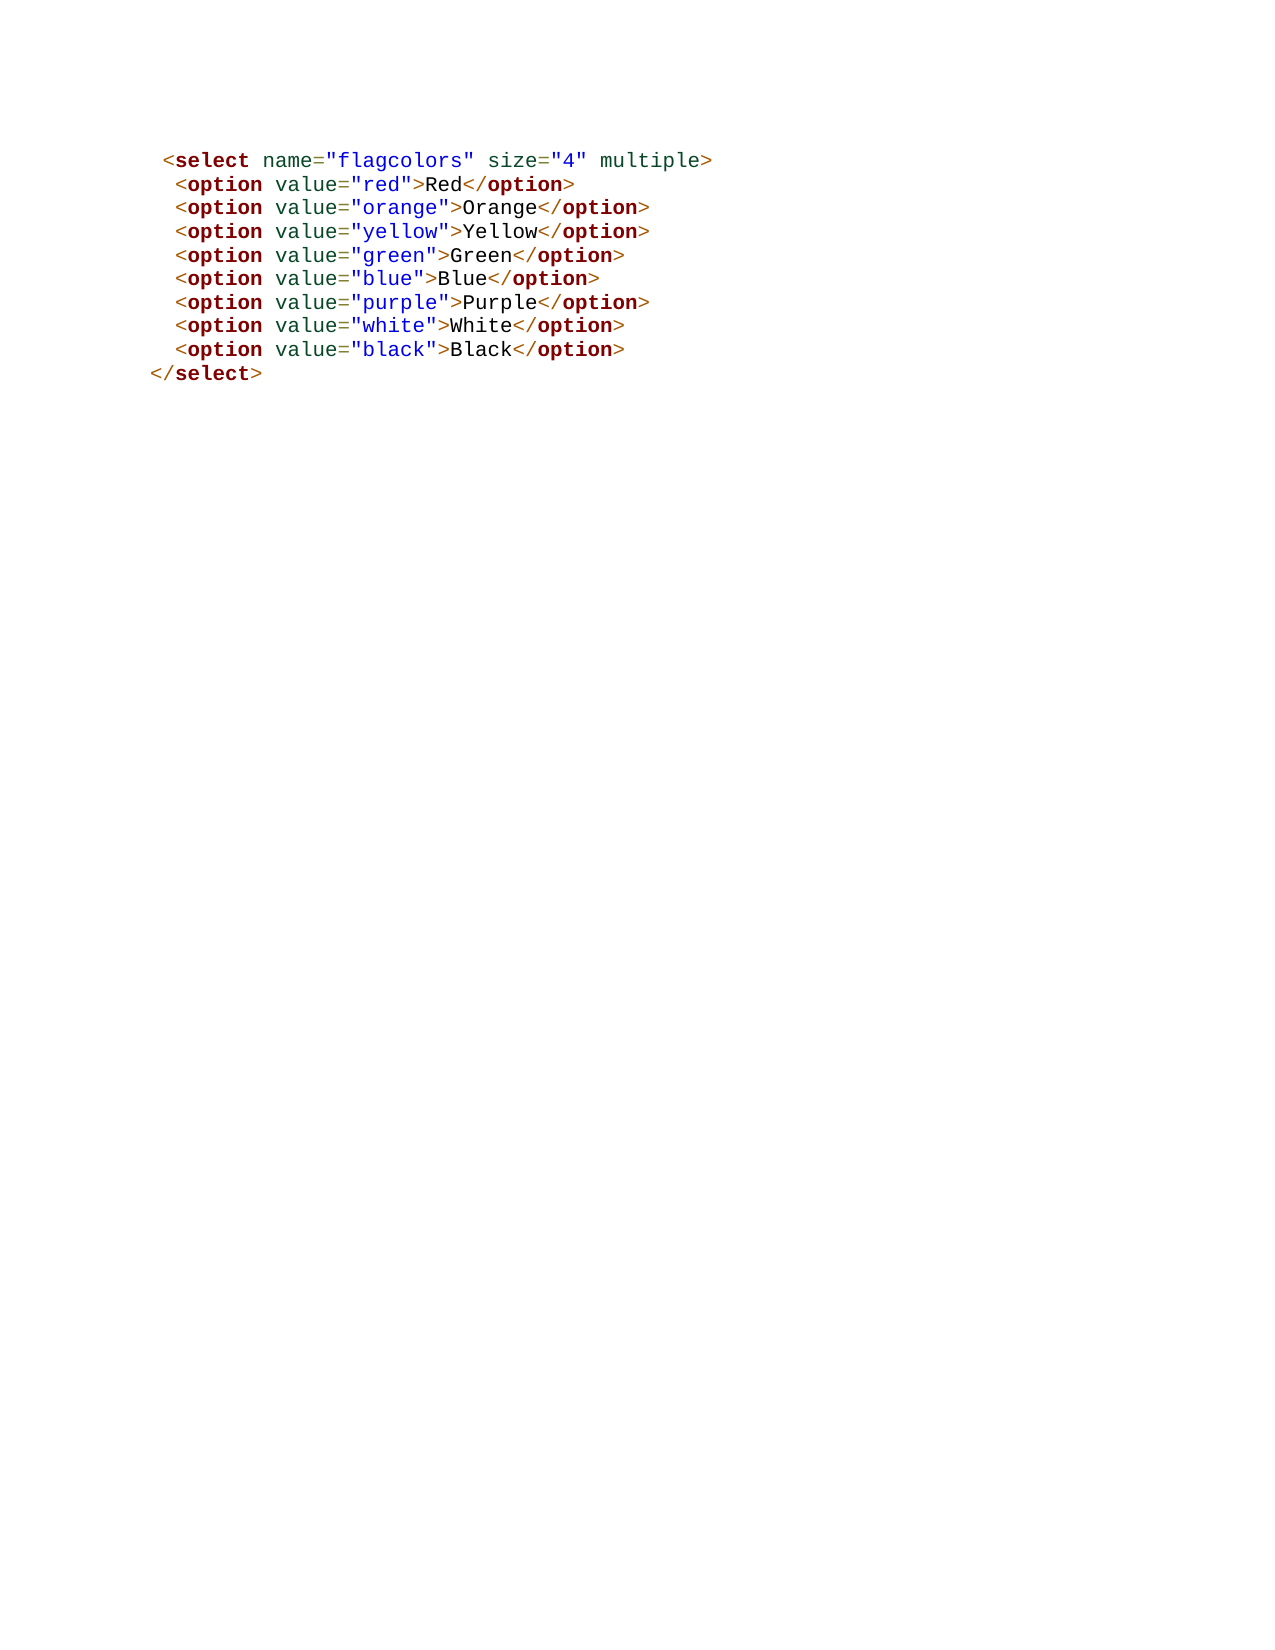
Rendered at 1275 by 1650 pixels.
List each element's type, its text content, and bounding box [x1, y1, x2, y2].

text <option value="yellow">Yellow</option> [150, 221, 1125, 244]
text <option value="orange">Orange</option> [150, 197, 1125, 221]
text <option value="blue">Blue</option> [150, 268, 1125, 292]
text <option value="red">Red</option> [150, 174, 1125, 197]
text <select name="flagcolors" size="4" multiple> [150, 150, 1125, 174]
text <option value="green">Green</option> [150, 244, 1125, 268]
text <option value="purple">Purple</option> [150, 292, 1125, 316]
text <option value="black">Black</option> [150, 339, 1125, 363]
text </select> [150, 363, 1125, 386]
text <option value="white">White</option> [150, 316, 1125, 339]
